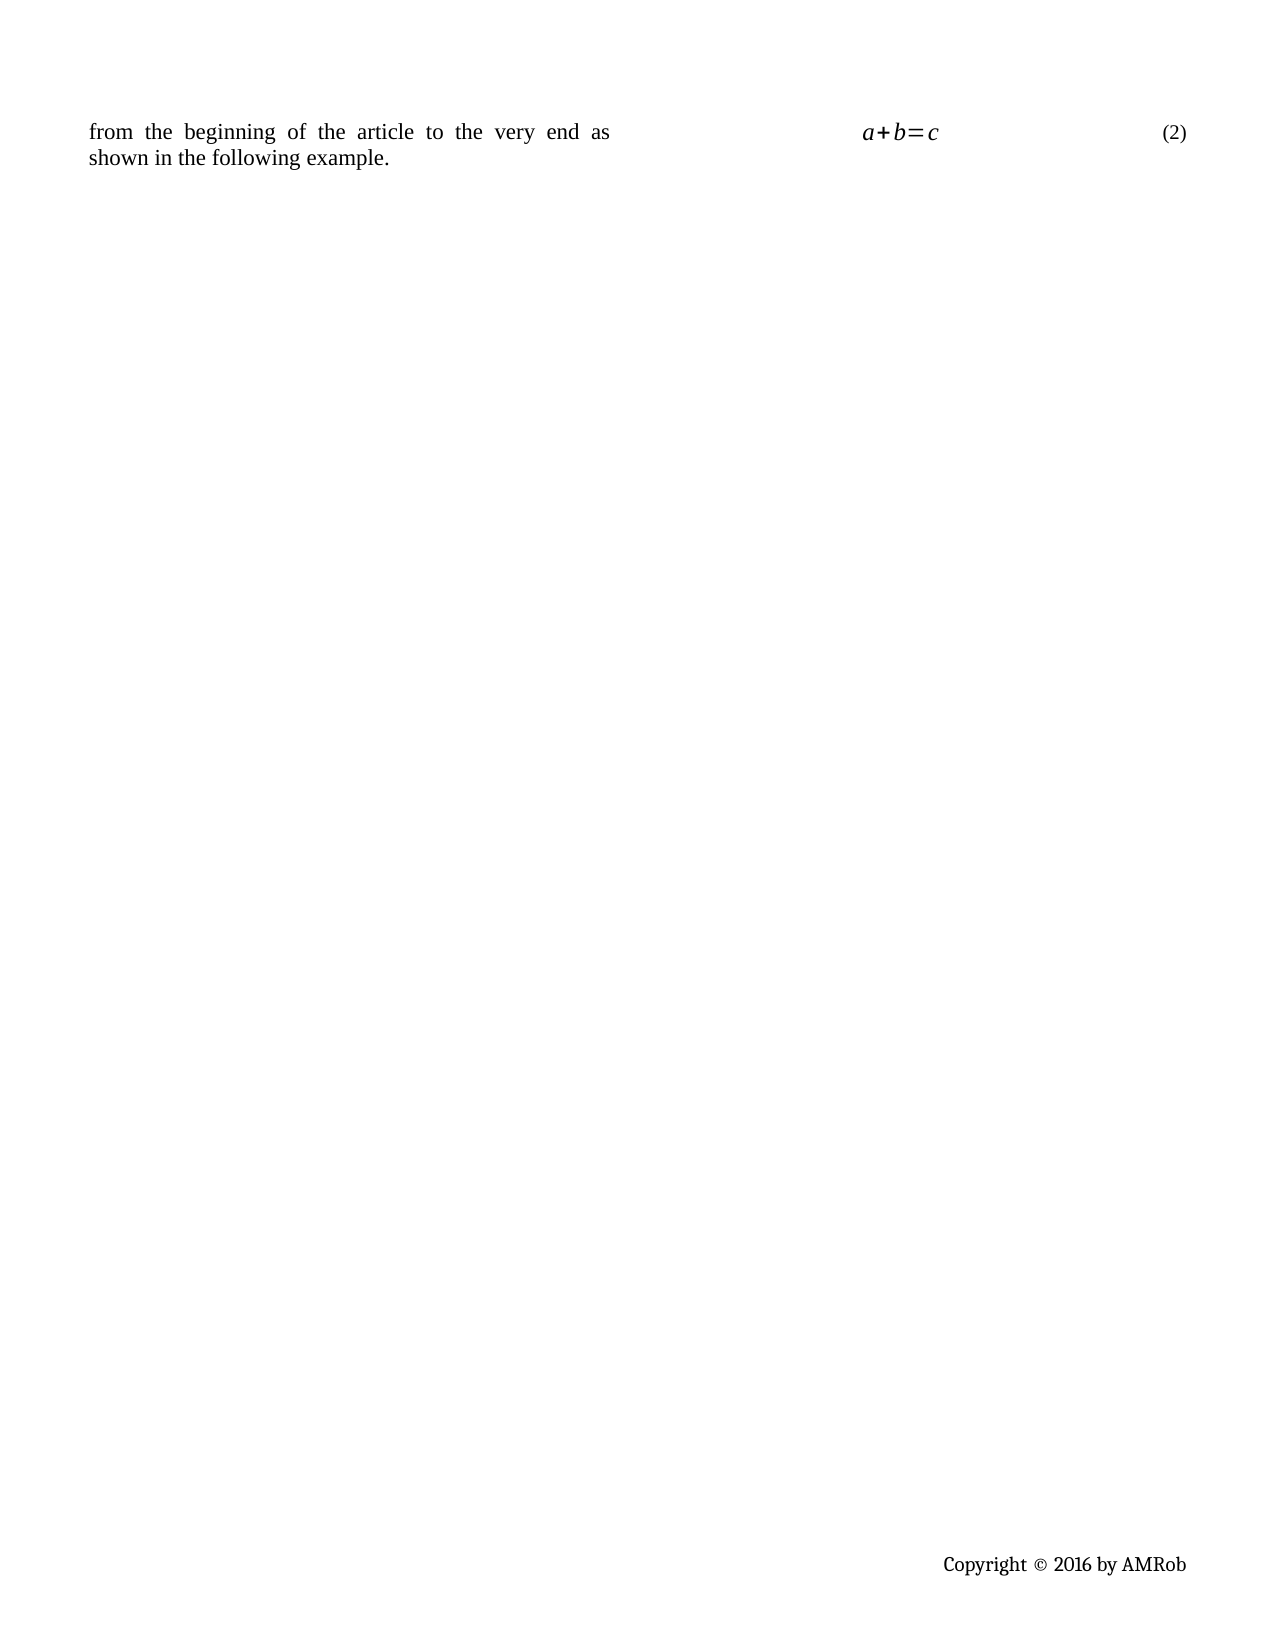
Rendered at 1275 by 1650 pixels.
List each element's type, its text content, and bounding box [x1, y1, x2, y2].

text (2) [664, 118, 1186, 146]
